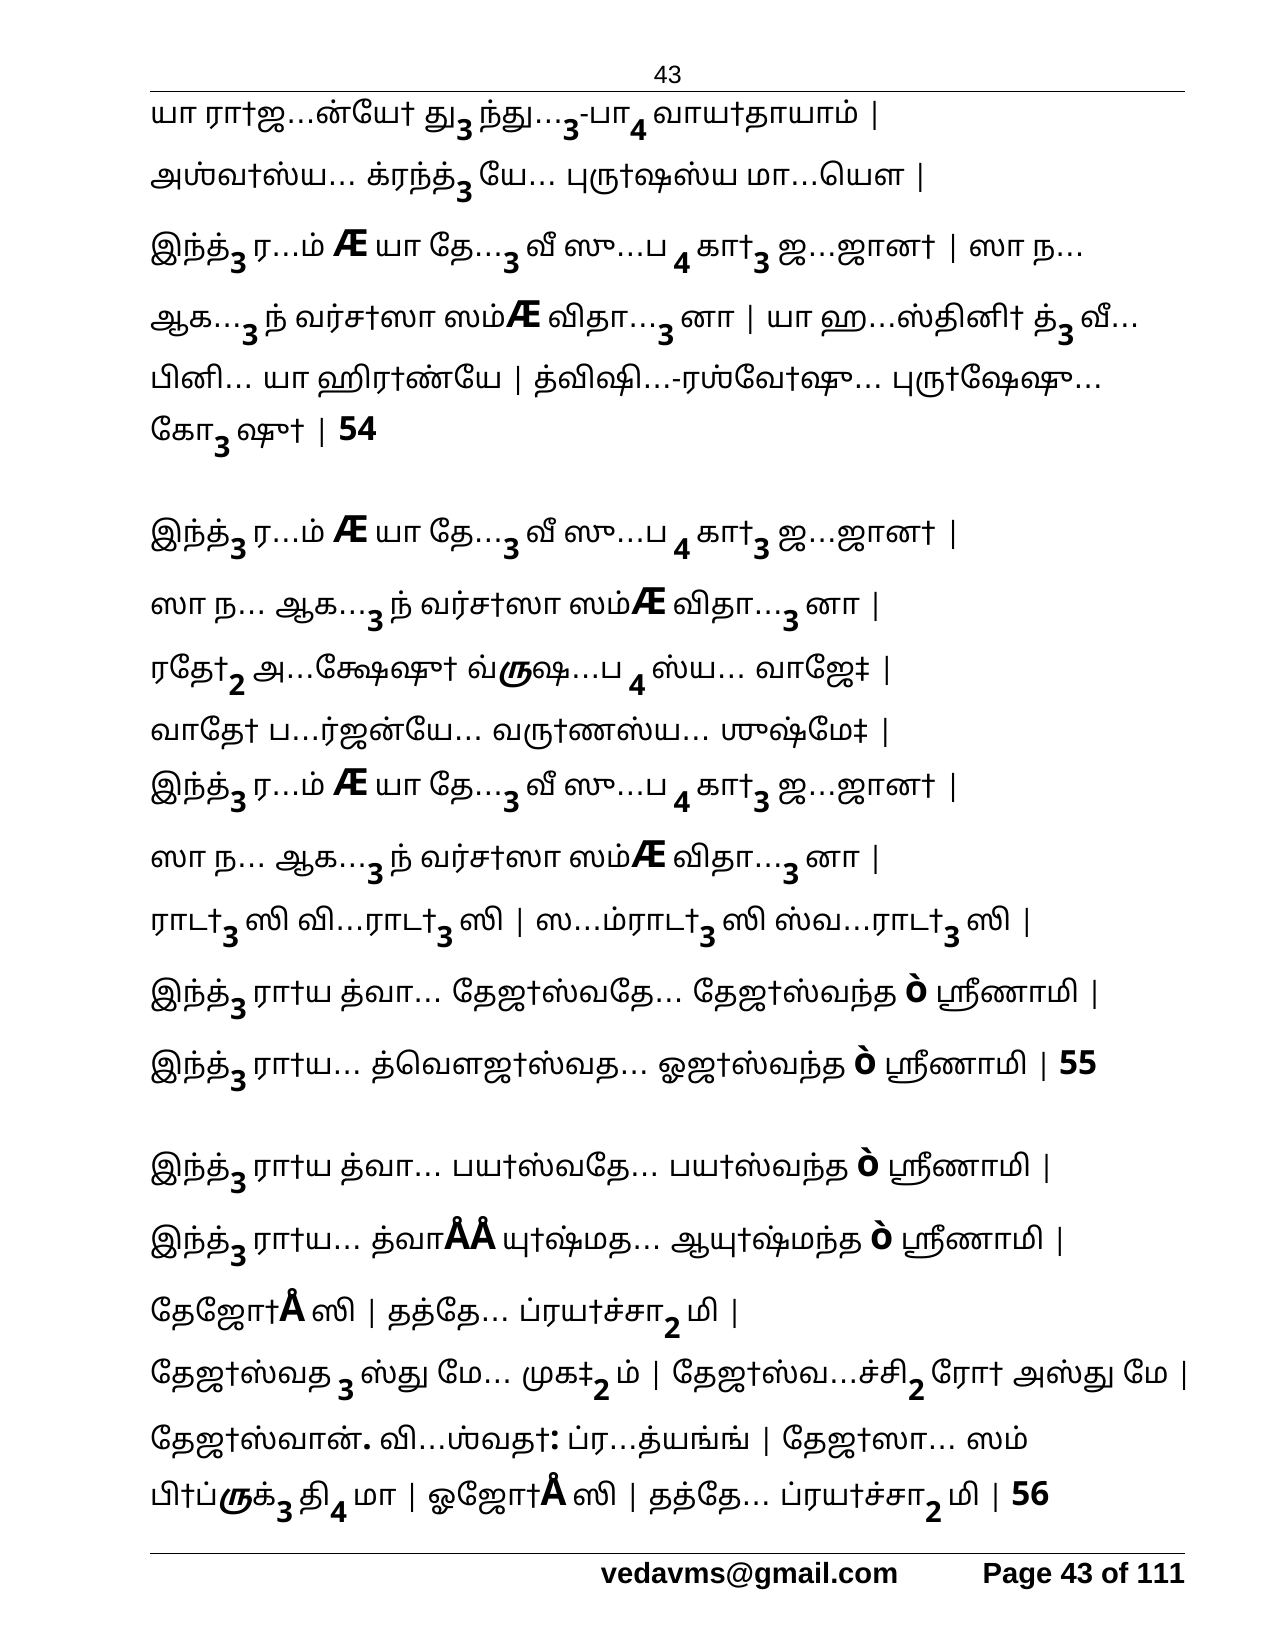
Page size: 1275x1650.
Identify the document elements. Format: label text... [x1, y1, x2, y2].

text வாதே† ப…ர்ஜன்யே… வரு†ணஸ்ய… ஶுஷ்மே‡ | [150, 709, 1185, 751]
text ஸா ந… ஆக…3ந் வர்ச†ஸா ஸம்Æவிதா…3னா | [150, 827, 1185, 893]
text இந்த்3ரா†ய… த்வௌஜ†ஸ்வத… ஓஜ†ஸ்வந்தò ஶ்ரீணாமி | 55 [150, 1034, 1185, 1100]
text ரதே†2 அ…க்ஷேஷு† வ்ருஷ…ப4ஸ்ய… வாஜே‡ | [150, 647, 1185, 703]
text இந்த்3ர…ம் Æயா தே…3வீ ஸு…ப4கா†3 ஜ…ஜான† | ஸா ந… ஆக…3ந் வர்ச†ஸா ஸம்Æவிதா…3னா | யா ஹ…ஸ்தினி† த்3வீ…பினி… யா ஹிர†ண்யே | த்விஷி…-ரஶ்வே†ஷு… புரு†ஷேஷு… கோ3ஷு† | 54 [150, 216, 1185, 466]
text ராட†3ஸி வி…ராட†3ஸி | ஸ…ம்ராட†3ஸி ஸ்வ…ராட†3ஸி | [150, 899, 1185, 956]
text இந்த்3ர…ம் Æயா தே…3வீ ஸு…ப4கா†3 ஜ…ஜான† | [150, 502, 1185, 568]
text தேஜோ†Åஸி | தத்தே… ப்ரய†ச்சா2மி | தேஜ†ஸ்வத3ஸ்து மே… முக‡2ம் | தேஜ†ஸ்வ…ச்சி2ரோ† அஸ்து மே | தேஜ†ஸ்வான். வி…ஶ்வத†: ப்ர…த்யங்ங் | தேஜ†ஸா… ஸம் பி†ப்ருக்3தி4மா | ஓஜோ†Åஸி | தத்தே… ப்ரய†ச்சா2மி | 56 [150, 1281, 1200, 1531]
text யா ரா†ஜ…ன்யே† து3ந்து…3-பா4வாய†தாயாம் | [150, 92, 1185, 148]
text ஸா ந… ஆக…3ந் வர்ச†ஸா ஸம்Æவிதா…3னா | [150, 575, 1185, 640]
text இந்த்3ர…ம் Æயா தே…3வீ ஸு…ப4கா†3 ஜ…ஜான† | [150, 755, 1185, 821]
text இந்த்3ரா†ய த்வா… பய†ஸ்வதே… பய†ஸ்வந்தò ஶ்ரீணாமி | [150, 1137, 1185, 1202]
text இந்த்3ரா†ய… த்வாÅÅயு†ஷ்மத… ஆயு†ஷ்மந்தò ஶ்ரீணாமி | [150, 1209, 1185, 1274]
text அஶ்வ†ஸ்ய… க்ரந்த்3யே… புரு†ஷஸ்ய மா…யௌ | [150, 154, 1185, 211]
text இந்த்3ரா†ய த்வா… தேஜ†ஸ்வதே… தேஜ†ஸ்வந்தò ஶ்ரீணாமி | [150, 962, 1185, 1027]
